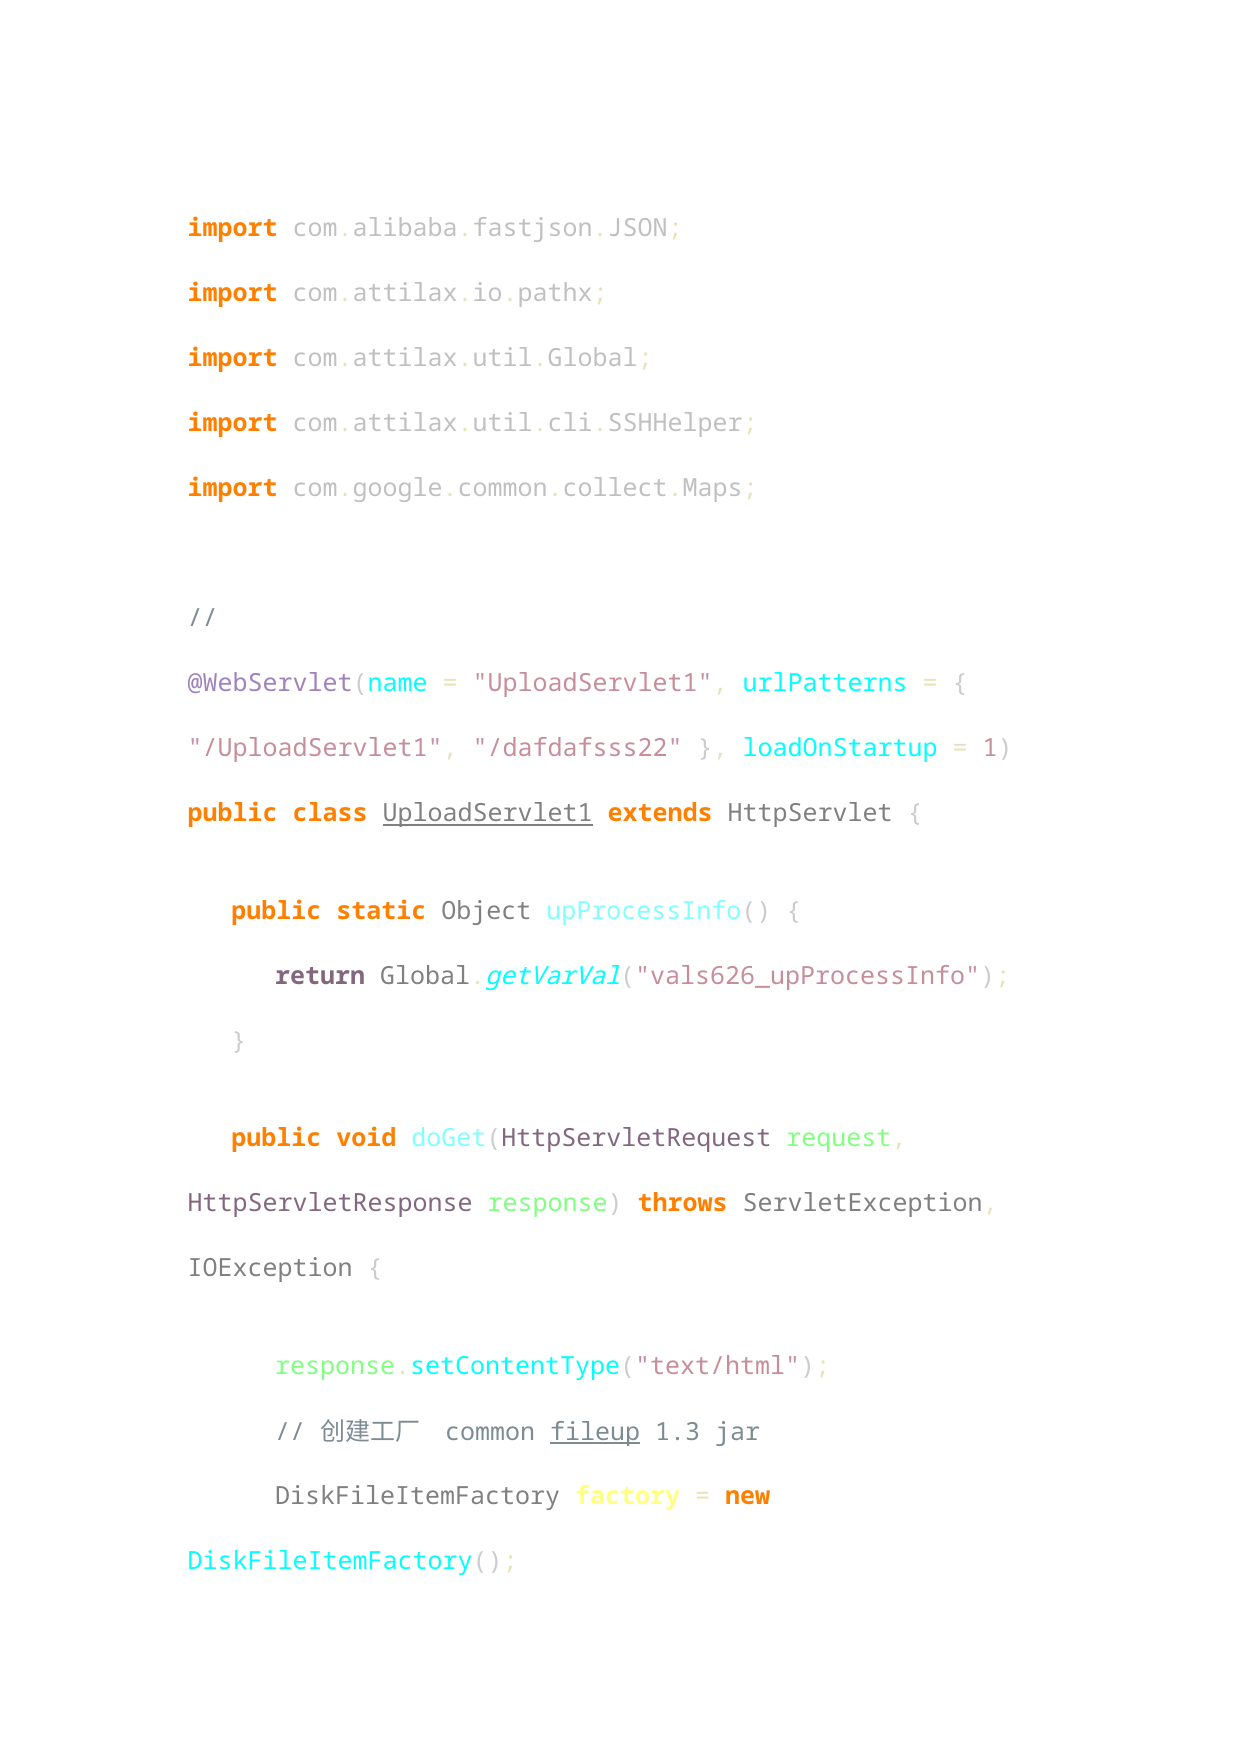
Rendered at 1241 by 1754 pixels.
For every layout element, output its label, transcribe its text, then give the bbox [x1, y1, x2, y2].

text DiskFileItemFactory factory = new DiskFileItemFactory(); [187, 1462, 1053, 1592]
text // [187, 584, 1053, 649]
text import com.attilax.util.Global; [187, 324, 1053, 389]
text import com.attilax.util.cli.SSHHelper; [187, 389, 1053, 454]
text public class UploadServlet1 extends HttpServlet { [187, 779, 1053, 844]
text import com.google.common.collect.Maps; [187, 454, 1053, 519]
text import com.attilax.io.pathx; [187, 259, 1053, 324]
text response.setContentType("text/html"); [187, 1332, 1053, 1397]
text return Global.getVarVal("vals626_upProcessInfo"); [187, 942, 1053, 1007]
text } [187, 1007, 1053, 1072]
text public static Object upProcessInfo() { [187, 877, 1053, 942]
text public void doGet(HttpServletRequest request, HttpServletResponse response) throws ServletException, IOException { [187, 1104, 1053, 1299]
text // 创建工厂 common fileup 1.3 jar [187, 1397, 1053, 1462]
text import com.alibaba.fastjson.JSON; [187, 194, 1053, 259]
text @WebServlet(name = "UploadServlet1", urlPatterns = { "/UploadServlet1", "/dafdafsss22" }, loadOnStartup = 1) [187, 649, 1053, 779]
